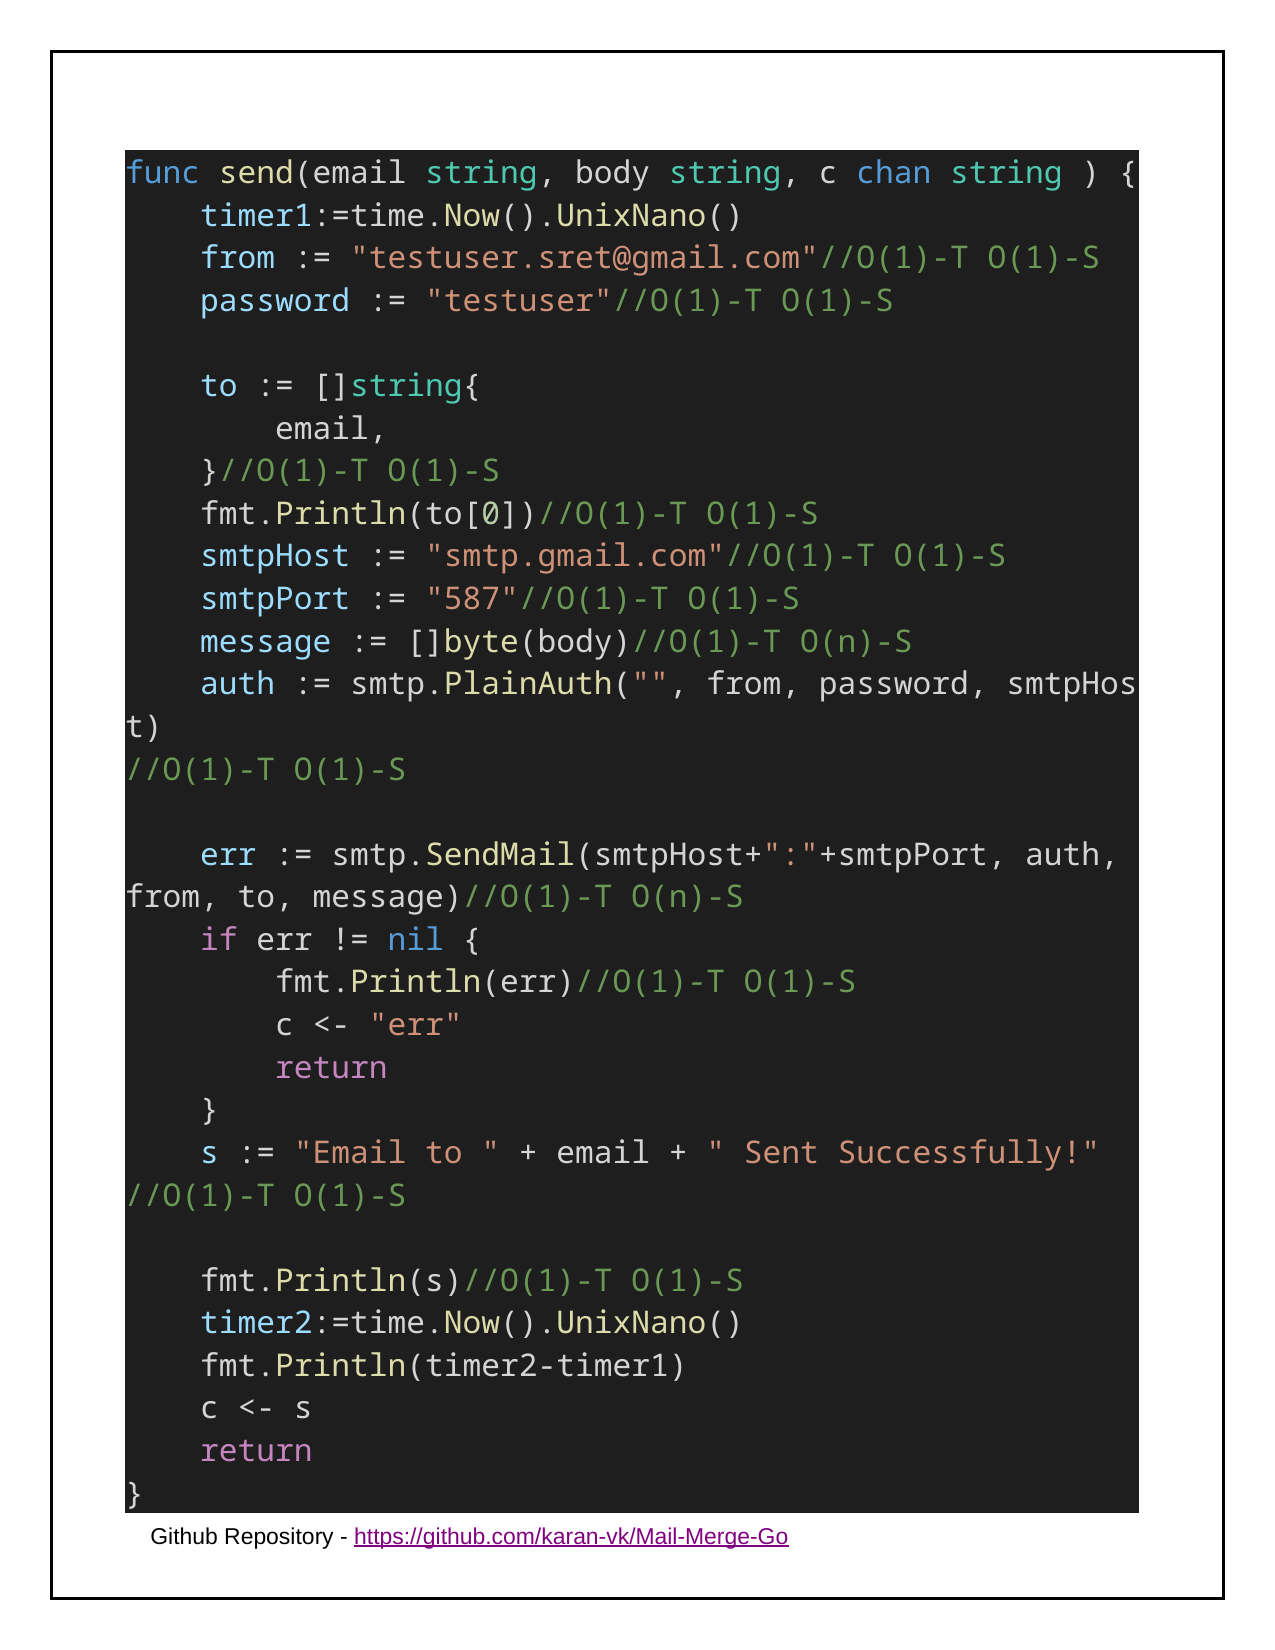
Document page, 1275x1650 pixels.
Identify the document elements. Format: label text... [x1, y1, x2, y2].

text return [125, 1045, 1139, 1087]
text fmt.Println(s)//O(1)-T O(1)-S [125, 1258, 1139, 1300]
text c <- s [125, 1386, 1139, 1428]
text //O(1)-T O(1)-S [125, 746, 1139, 789]
text fmt.Println(to[0])//O(1)-T O(1)-S [125, 491, 1139, 533]
text } [125, 1087, 1139, 1130]
text password := "testuser"//O(1)-T O(1)-S [125, 278, 1139, 320]
text err := smtp.SendMail(smtpHost+":"+smtpPort, auth, from, to, message)//O(1)-T O(n)-S [125, 832, 1139, 917]
text auth := smtp.PlainAuth("", from, password, smtpHost) [125, 661, 1139, 746]
text email, [125, 406, 1139, 448]
text //O(1)-T O(1)-S [125, 1172, 1139, 1215]
text to := []string{ [125, 363, 1139, 406]
text c <- "err" [125, 1002, 1139, 1045]
text func send(email string, body string, c chan string ) { [125, 150, 1139, 193]
text }//O(1)-T O(1)-S [125, 448, 1139, 491]
text from := "testuser.sret@gmail.com"//O(1)-T O(1)-S [125, 235, 1139, 278]
text fmt.Println(timer2-timer1) [125, 1343, 1139, 1386]
text timer2:=time.Now().UnixNano() [125, 1300, 1139, 1343]
text smtpHost := "smtp.gmail.com"//O(1)-T O(1)-S [125, 533, 1139, 576]
text s := "Email to " + email + " Sent Successfully!" [125, 1130, 1139, 1172]
text fmt.Println(err)//O(1)-T O(1)-S [125, 959, 1139, 1002]
text } [125, 1471, 1139, 1513]
text return [125, 1428, 1139, 1471]
text smtpPort := "587"//O(1)-T O(1)-S [125, 576, 1139, 619]
text timer1:=time.Now().UnixNano() [125, 193, 1139, 235]
text if err != nil { [125, 917, 1139, 959]
text message := []byte(body)//O(1)-T O(n)-S [125, 619, 1139, 661]
